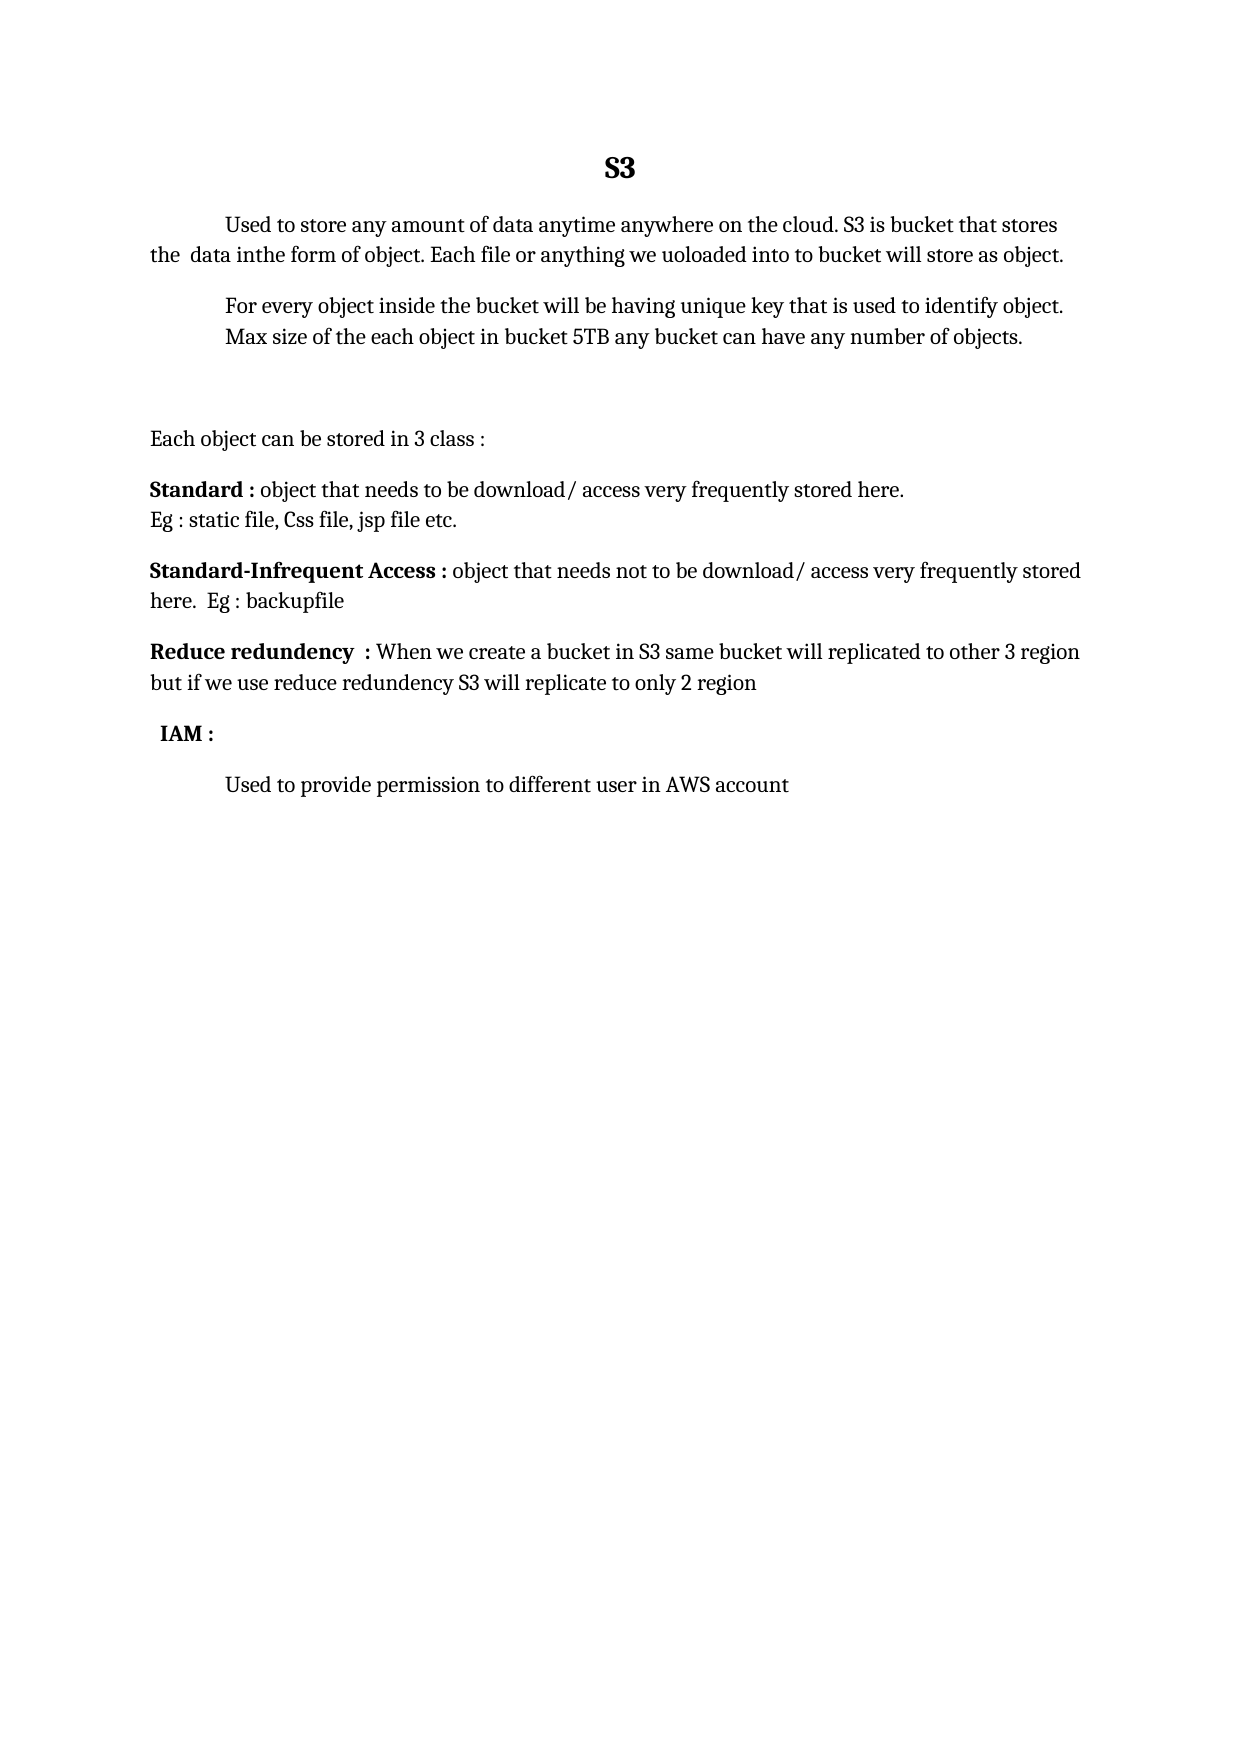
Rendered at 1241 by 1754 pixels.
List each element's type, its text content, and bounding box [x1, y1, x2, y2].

text Each object can be stored in 3 class : [150, 426, 1090, 452]
text S3 [150, 150, 1090, 186]
text Reduce redundency : When we create a bucket in S3 same bucket will replicated to other 3 region but if we use reduce redundency S3 will replicate to only 2 region [150, 639, 1090, 696]
text Used to provide permission to different user in AWS account [150, 771, 1090, 798]
text IAM : [150, 720, 1090, 747]
text Standard : object that needs to be download/ access very frequently stored here. Eg : static file, Css file, jsp file etc. [150, 477, 1090, 533]
text Used to store any amount of data anytime anywhere on the cloud. S3 is bucket that stores the data inthe form of object. Each file or anything we uoloaded into to bucket will store as object. [150, 212, 1090, 269]
text For every object inside the bucket will be having unique key that is used to identify object. Max size of the each object in bucket 5TB any bucket can have any number of objects. [150, 293, 1090, 350]
text Standard-Infrequent Access : object that needs not to be download/ access very frequently stored here. Eg : backupfile [150, 558, 1090, 614]
